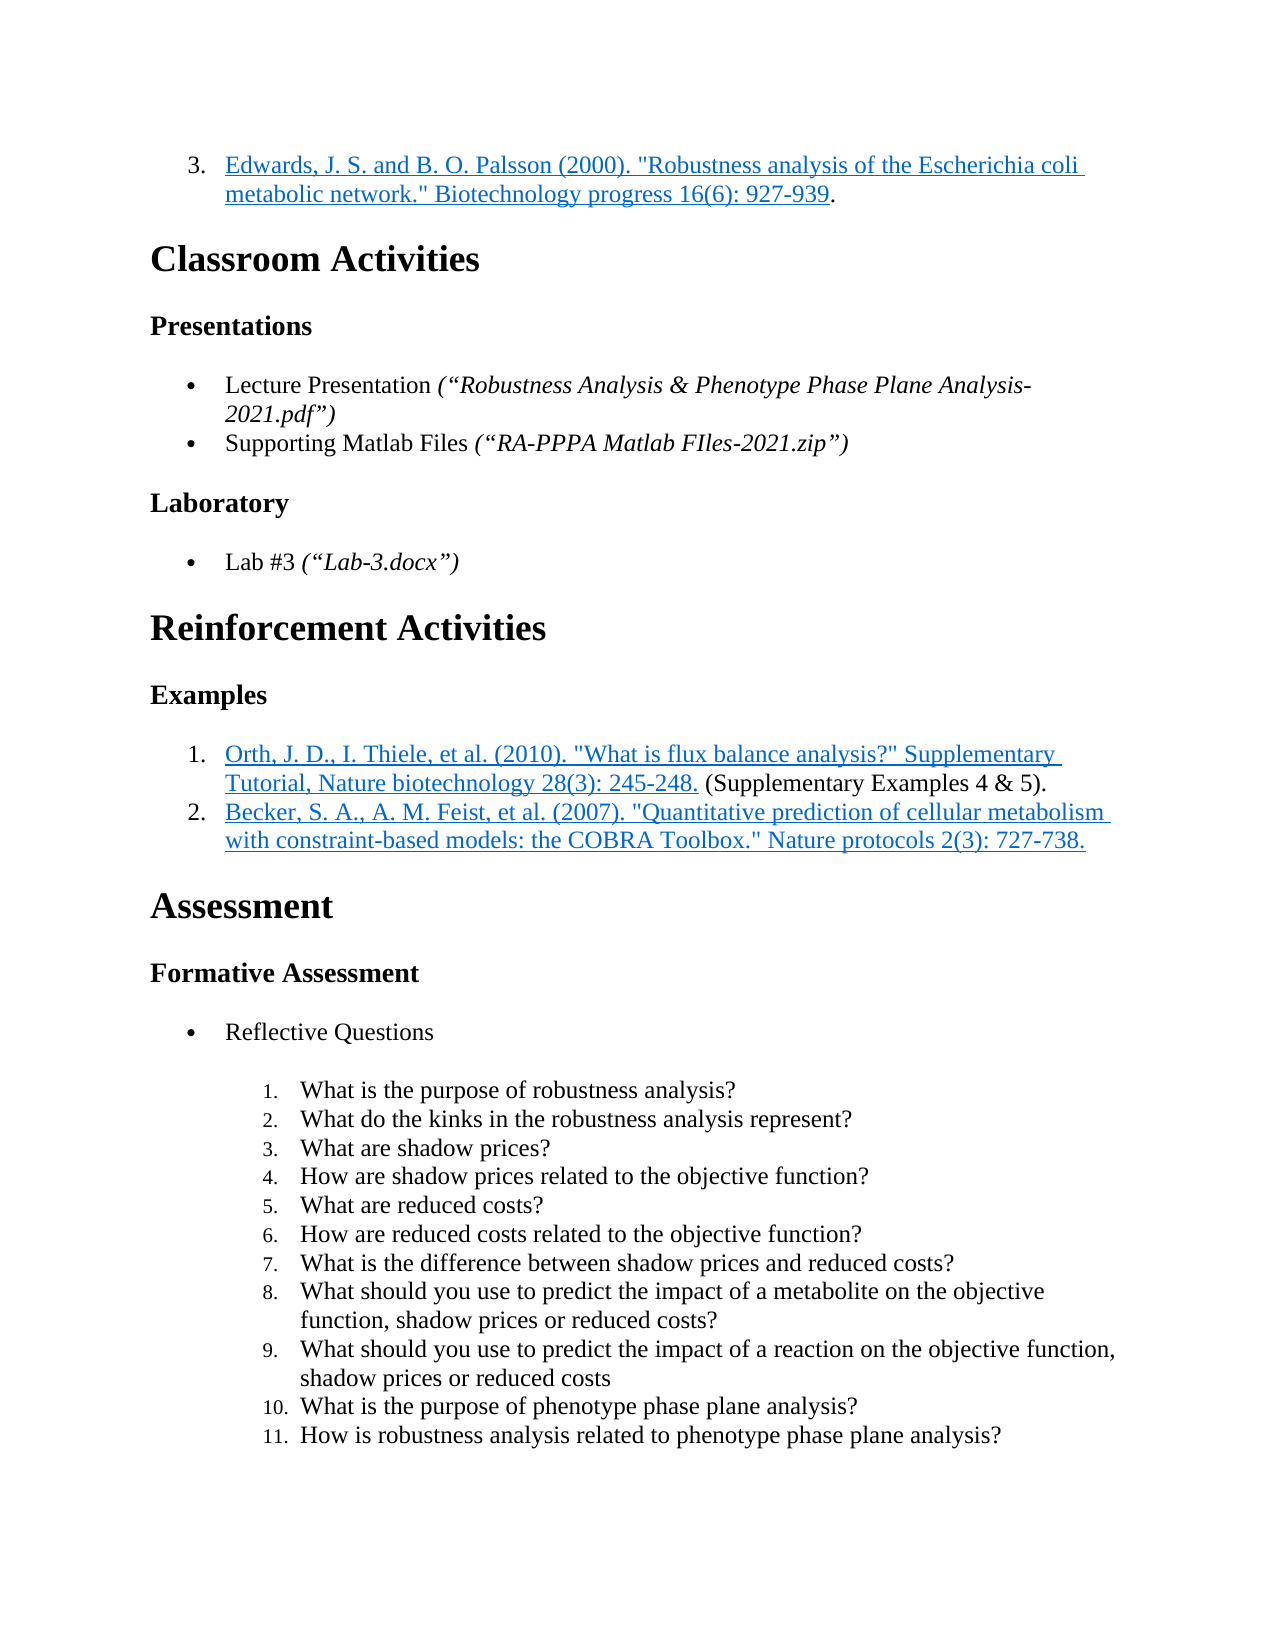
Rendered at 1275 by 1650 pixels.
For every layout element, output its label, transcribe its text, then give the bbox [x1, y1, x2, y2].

list Becker, S. A., A. M. Feist, et al. (2007). "Quantitative prediction of cellular metabolism with constraint-based models: the COBRA Toolbox." Nature protocols 2(3): 727-738. [187, 797, 1125, 854]
list How are shadow prices related to the objective function? [262, 1161, 1125, 1190]
text Assessment [150, 883, 1125, 927]
list What are reduced costs? [262, 1190, 1125, 1219]
list How is robustness analysis related to phenotype phase plane analysis? [262, 1420, 1125, 1449]
list What is the purpose of robustness analysis? [262, 1075, 1125, 1104]
text Presentations [150, 309, 1125, 341]
text Classroom Activities [150, 237, 1125, 280]
list How are reduced costs related to the objective function? [262, 1219, 1125, 1248]
list What are shadow prices? [262, 1133, 1125, 1161]
text Formative Assessment [150, 956, 1125, 988]
list Edwards, J. S. and B. O. Palsson (2000). "Robustness analysis of the Escherichia coli metabolic network." Biotechnology progress 16(6): 927-939. [187, 150, 1125, 207]
text Examples [150, 678, 1125, 710]
list What should you use to predict the impact of a reaction on the objective function, shadow prices or reduced costs [262, 1334, 1125, 1391]
list What is the purpose of phenotype phase plane analysis? [262, 1391, 1125, 1420]
list Orth, J. D., I. Thiele, et al. (2010). "What is flux balance analysis?" Supplementary Tutorial, Nature biotechnology 28(3): 245-248. (Supplementary Examples 4 & 5). [187, 739, 1125, 797]
list Reflective Questions [187, 1017, 1125, 1046]
list What do the kinks in the robustness analysis represent? [262, 1104, 1125, 1133]
list Lab #3 (“Lab-3.docx”) [187, 547, 1125, 576]
list What should you use to predict the impact of a metabolite on the objective function, shadow prices or reduced costs? [262, 1276, 1125, 1334]
list Supporting Matlab Files (“RA-PPPA Matlab FIles-2021.zip”) [187, 428, 1125, 457]
text Reinforcement Activities [150, 605, 1125, 648]
text Laboratory [150, 486, 1125, 518]
list What is the difference between shadow prices and reduced costs? [262, 1248, 1125, 1276]
list Lecture Presentation (“Robustness Analysis & Phenotype Phase Plane Analysis-2021.pdf”) [187, 371, 1125, 428]
